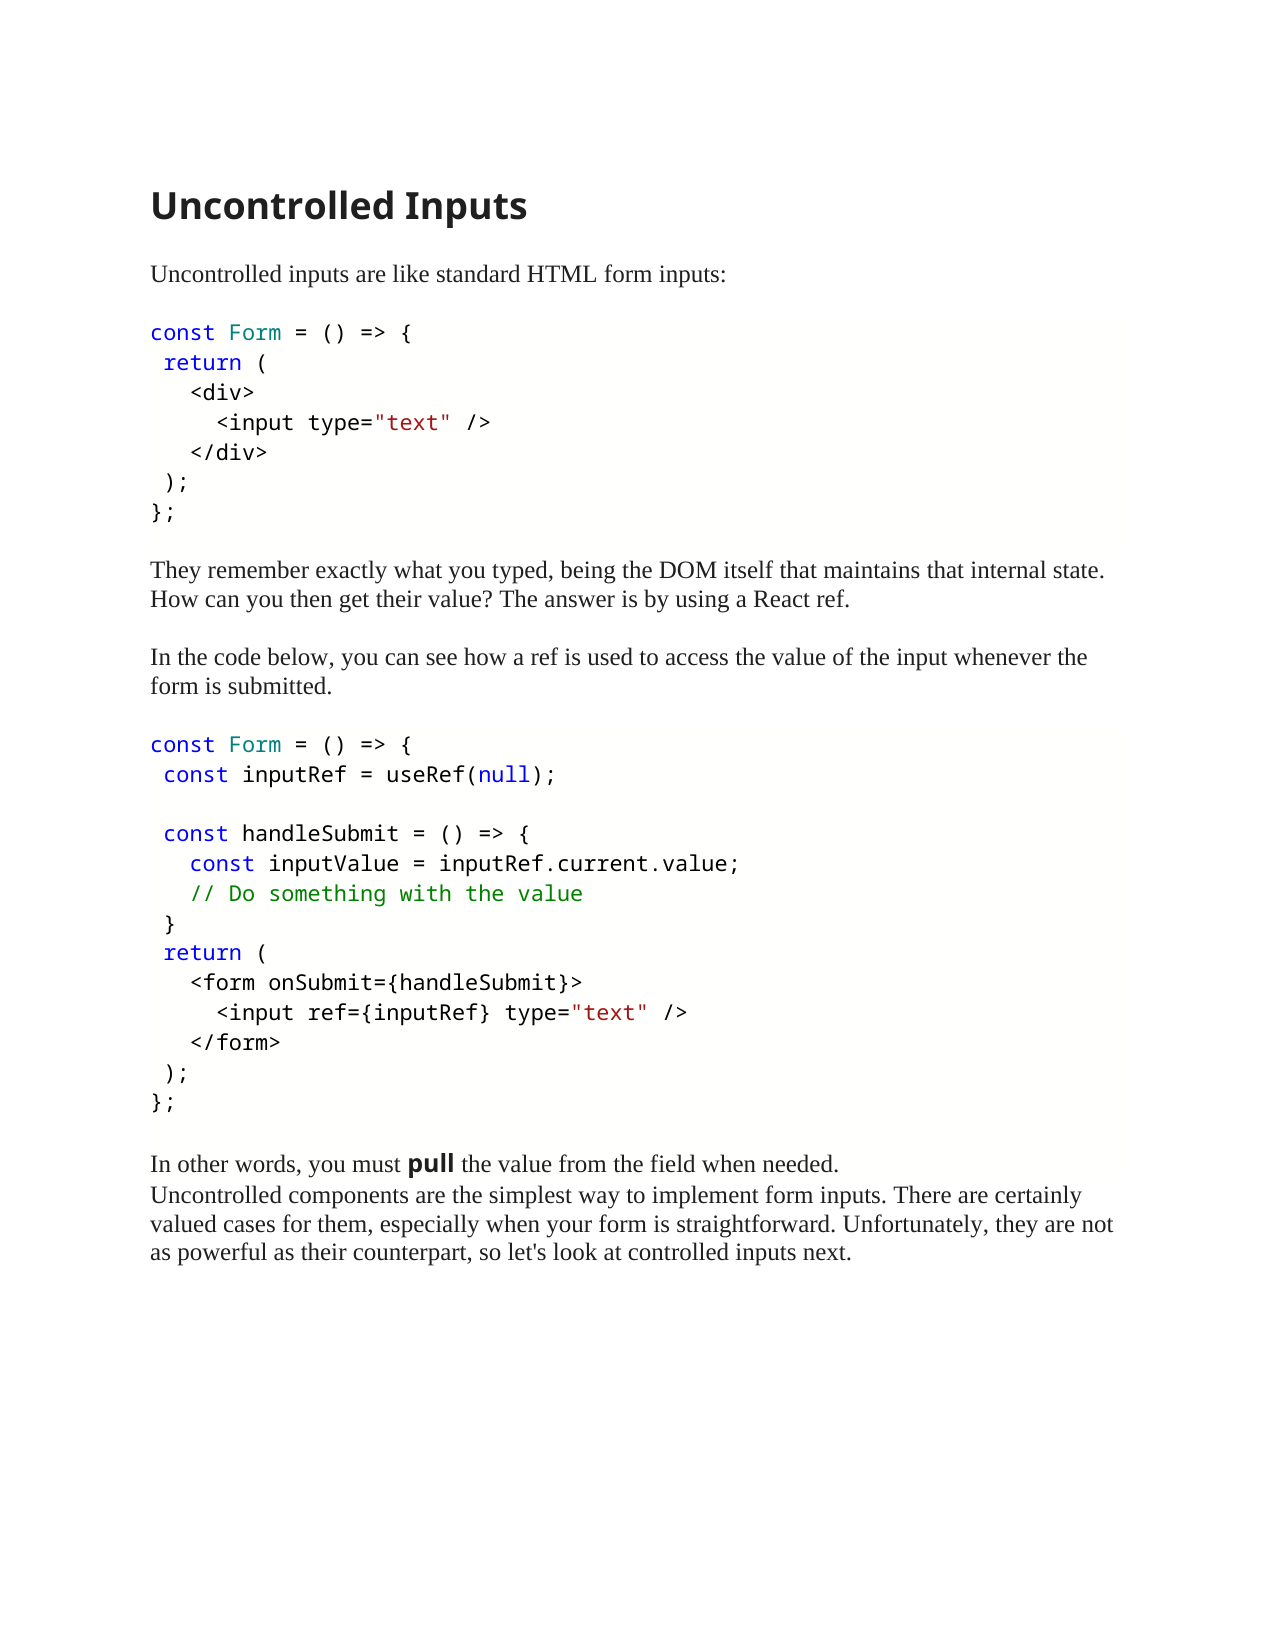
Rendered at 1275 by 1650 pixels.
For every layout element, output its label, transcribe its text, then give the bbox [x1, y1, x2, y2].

text Uncontrolled inputs are like standard HTML form inputs: [150, 259, 1125, 288]
text return ( [150, 347, 1125, 377]
text </div> [150, 436, 1125, 466]
text const inputValue = inputRef.current.value; [150, 848, 1125, 878]
text return ( [150, 937, 1125, 967]
text Uncontrolled Inputs [150, 179, 1125, 230]
text }; [150, 1086, 1125, 1116]
text const Form = () => { [150, 729, 1125, 759]
text In the code below, you can see how a ref is used to access the value of the input whenever the form is submitted. [150, 642, 1125, 700]
text ); [150, 466, 1125, 496]
text <div> [150, 377, 1125, 407]
text <input ref={inputRef} type="text" /> [150, 997, 1125, 1027]
text In other words, you must pull the value from the field when needed. [150, 1146, 1125, 1180]
text They remember exactly what you typed, being the DOM itself that maintains that internal state. How can you then get their value? The answer is by using a React ref. [150, 556, 1125, 613]
text const handleSubmit = () => { [150, 818, 1125, 848]
text ); [150, 1057, 1125, 1086]
text const Form = () => { [150, 317, 1125, 347]
text // Do something with the value [150, 878, 1125, 908]
text } [150, 908, 1125, 937]
text }; [150, 496, 1125, 526]
text <form onSubmit={handleSubmit}> [150, 967, 1125, 997]
text const inputRef = useRef(null); [150, 759, 1125, 788]
text </form> [150, 1027, 1125, 1057]
text <input type="text" /> [150, 407, 1125, 436]
text Uncontrolled components are the simplest way to implement form inputs. There are certainly valued cases for them, especially when your form is straightforward. Unfortunately, they are not as powerful as their counterpart, so let's look at controlled inputs next. [150, 1180, 1125, 1266]
